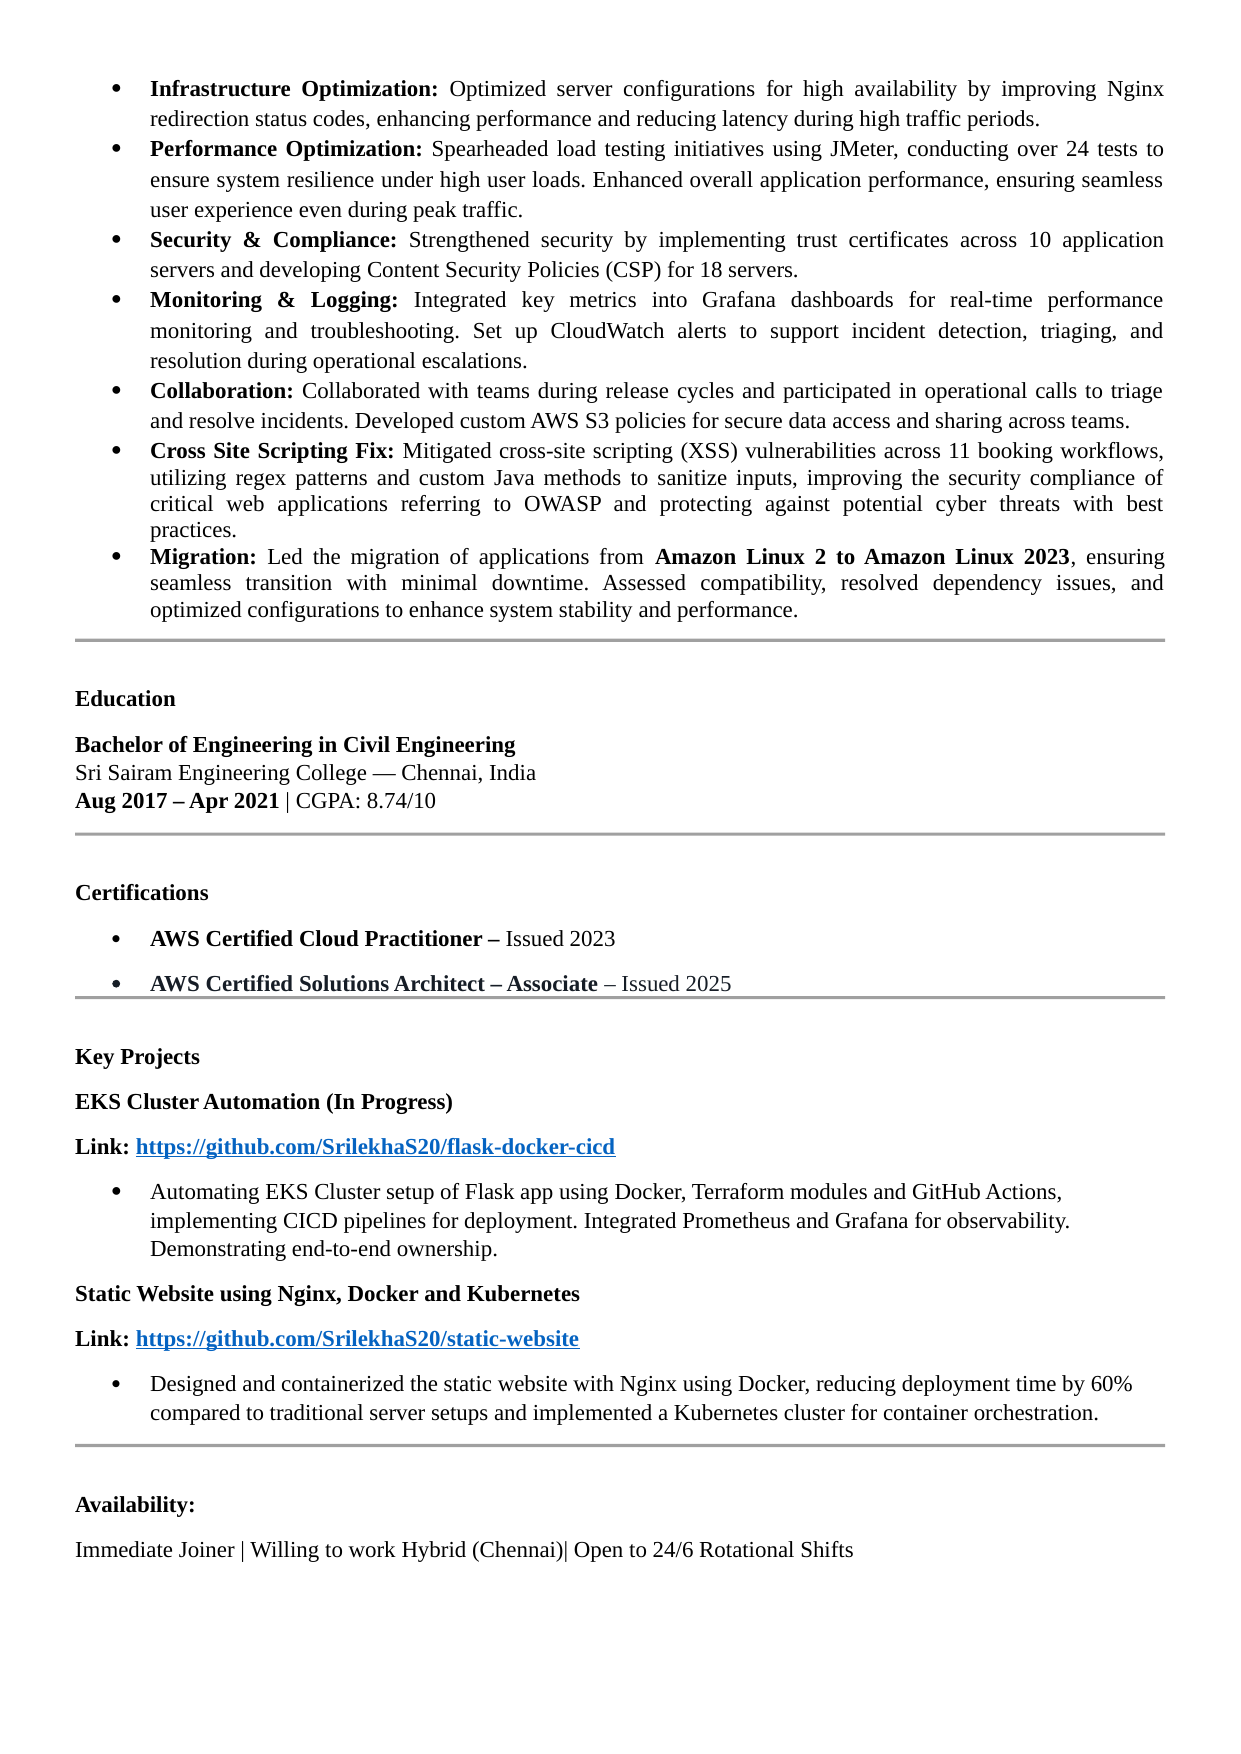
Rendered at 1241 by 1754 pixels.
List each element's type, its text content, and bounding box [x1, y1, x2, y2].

list Cross Site Scripting Fix: Mitigated cross-site scripting (XSS) vulnerabilities across 11 booking workflows, utilizing regex patterns and custom Java methods to sanitize inputs, improving the security compliance of critical web applications referring to OWASP and protecting against potential cyber threats with best practices. [112, 437, 1165, 543]
list Migration: Led the migration of applications from Amazon Linux 2 to Amazon Linux 2023, ensuring seamless transition with minimal downtime. Assessed compatibility, resolved dependency issues, and optimized configurations to enhance system stability and performance. [112, 543, 1165, 622]
list Monitoring & Logging: Integrated key metrics into Grafana dashboards for real-time performance monitoring and troubleshooting. Set up CloudWatch alerts to support incident detection, triaging, and resolution during operational escalations. [112, 286, 1165, 373]
text Link: https://github.com/SrilekhaS20/static-website [75, 1325, 1165, 1352]
text Static Website using Nginx, Docker and Kubernetes [75, 1280, 1165, 1307]
text Education [75, 686, 1165, 712]
text Link: https://github.com/SrilekhaS20/flask-docker-cicd [75, 1133, 1165, 1159]
list Designed and containerized the static website with Nginx using Docker, reducing deployment time by 60% compared to traditional server setups and implemented a Kubernetes cluster for container orchestration. [112, 1370, 1165, 1425]
list Infrastructure Optimization: Optimized server configurations for high availability by improving Nginx redirection status codes, enhancing performance and reducing latency during high traffic periods. [112, 75, 1165, 132]
list Security & Compliance: Strengthened security by implementing trust certificates across 10 application servers and developing Content Security Policies (CSP) for 18 servers. [112, 226, 1165, 283]
list Collaboration: Collaborated with teams during release cycles and participated in operational calls to triage and resolve incidents. Developed custom AWS S3 policies for secure data access and sharing across teams. [112, 377, 1165, 434]
text Availability: [75, 1491, 1165, 1517]
text EKS Cluster Automation (In Progress) [75, 1088, 1165, 1114]
text Immediate Joiner | Willing to work Hybrid (Chennai)| Open to 24/6 Rotational Shifts [75, 1536, 1165, 1562]
list Performance Optimization: Spearheaded load testing initiatives using JMeter, conducting over 24 tests to ensure system resilience under high user loads. Enhanced overall application performance, ensuring seamless user experience even during peak traffic. [112, 135, 1165, 222]
list AWS Certified Cloud Practitioner – Issued 2023 [112, 924, 1165, 951]
list Automating EKS Cluster setup of Flask app using Docker, Terraform modules and GitHub Actions, implementing CICD pipelines for deployment. Integrated Prometheus and Grafana for observability. Demonstrating end-to-end ownership. [112, 1178, 1165, 1261]
text Key Projects [75, 1043, 1165, 1069]
text Bachelor of Engineering in Civil Engineering Sri Sairam Engineering College — Chennai, India Aug 2017 – Apr 2021 | CGPA: 8.74/10 [75, 731, 1165, 814]
text Certifications [75, 879, 1165, 906]
list AWS Certified Solutions Architect – Associate – Issued 2025 [112, 970, 1165, 996]
